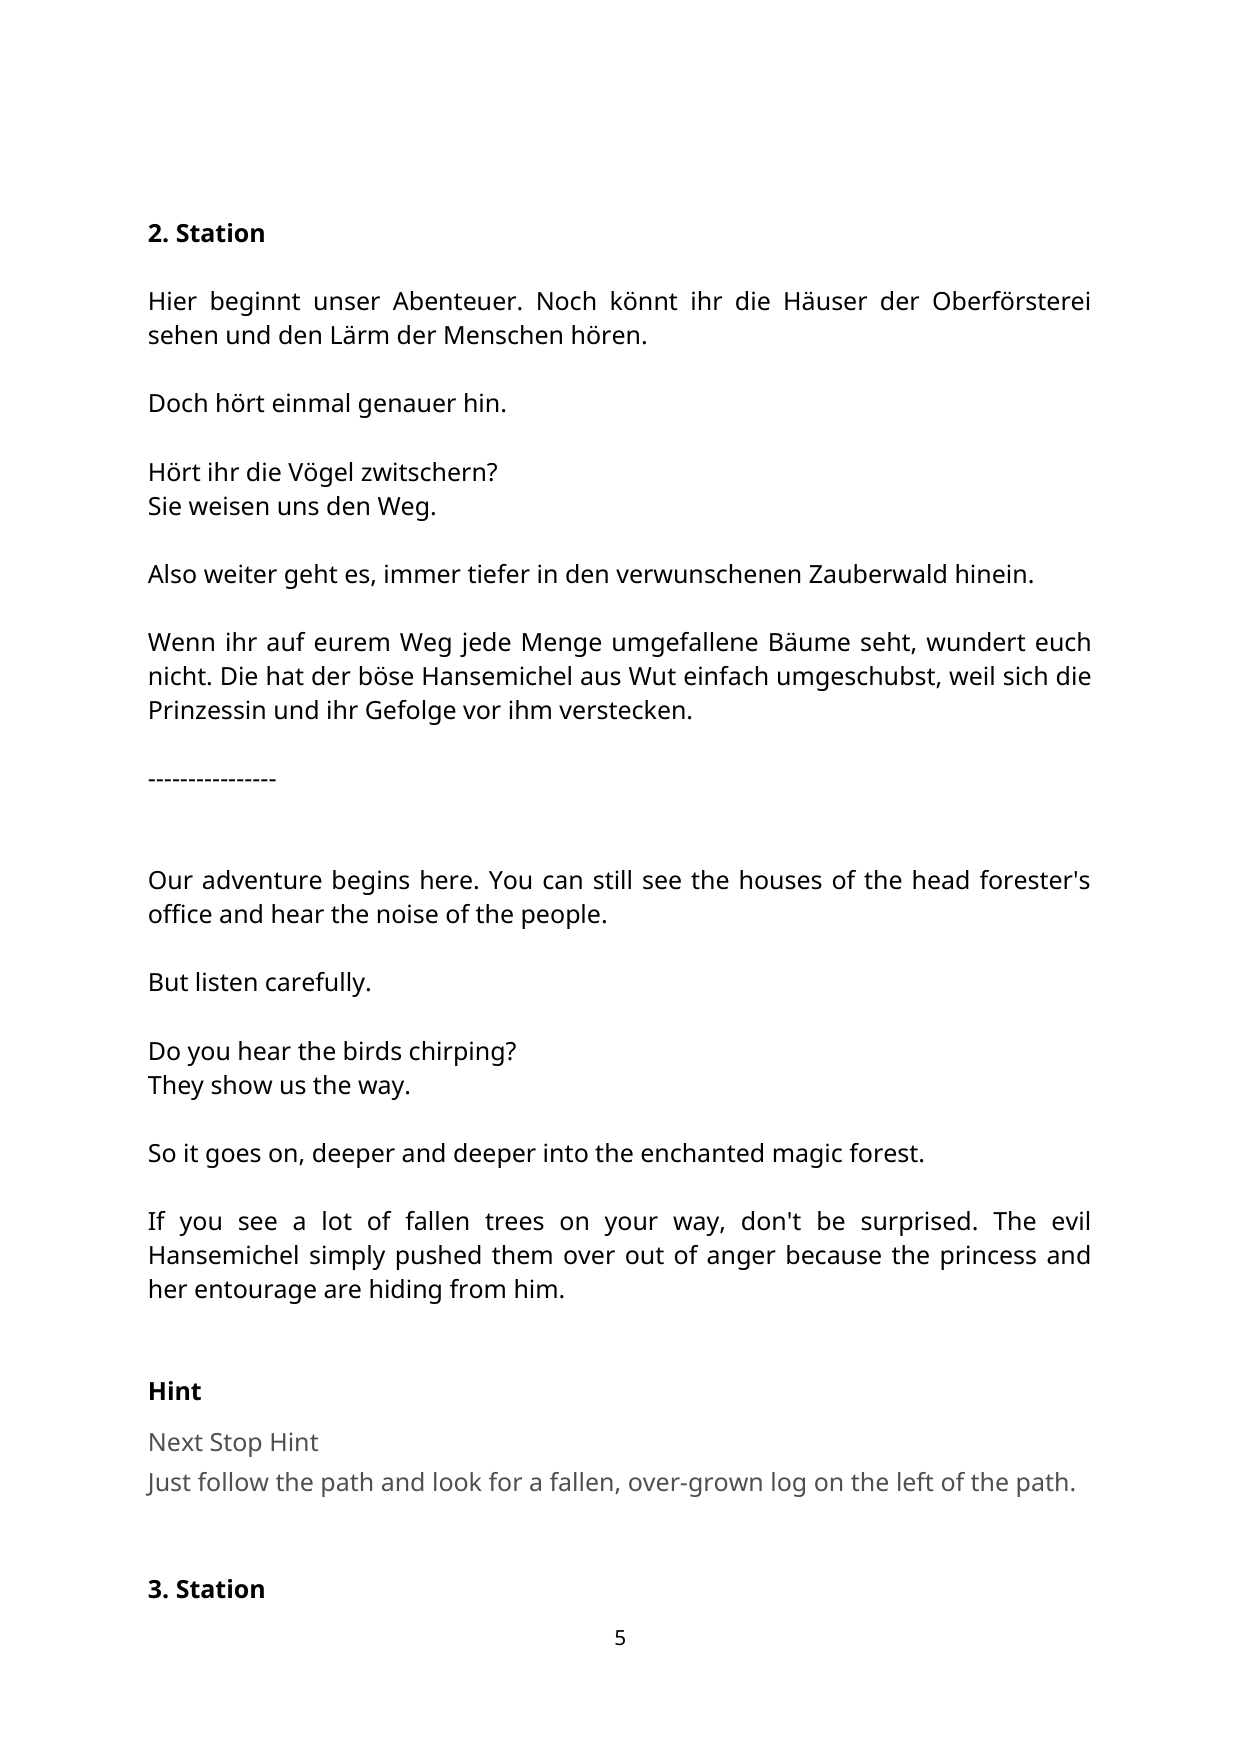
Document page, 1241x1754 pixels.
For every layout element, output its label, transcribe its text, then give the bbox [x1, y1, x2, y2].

text Sie weisen uns den Weg. [148, 488, 1093, 522]
text They show us the way. [148, 1067, 1093, 1101]
text Hier beginnt unser Abenteuer. Noch könnt ihr die Häuser der Oberförsterei sehen und den Lärm der Menschen hören. [148, 284, 1093, 352]
text 3. Station [148, 1572, 1093, 1606]
text Just follow the path and look for a fallen, over-grown log on the left of the path. [148, 1465, 1093, 1499]
text Also weiter geht es, immer tiefer in den verwunschenen Zauberwald hinein. [148, 556, 1093, 590]
text Our adventure begins here. You can still see the houses of the head forester's office and hear the noise of the people. [148, 863, 1093, 931]
text Wenn ihr auf eurem Weg jede Menge umgefallene Bäume seht, wundert euch nicht. Die hat der böse Hansemichel aus Wut einfach umgeschubst, weil sich die Prinzessin und ihr Gefolge vor ihm verstecken. [148, 624, 1093, 727]
text Doch hört einmal genauer hin. [148, 386, 1093, 420]
text ---------------- [148, 761, 1093, 795]
text If you see a lot of fallen trees on your way, don't be surprised. The evil Hansemichel simply pushed them over out of anger because the princess and her entourage are hiding from him. [148, 1203, 1093, 1306]
text 2. Station [148, 216, 1093, 250]
text Hört ihr die Vögel zwitschern? [148, 454, 1093, 488]
text Hint [148, 1374, 1093, 1408]
subtitle Next Stop Hint [148, 1424, 1093, 1459]
text But listen carefully. [148, 965, 1093, 999]
text Do you hear the birds chirping? [148, 1033, 1093, 1067]
text So it goes on, deeper and deeper into the enchanted magic forest. [148, 1135, 1093, 1169]
